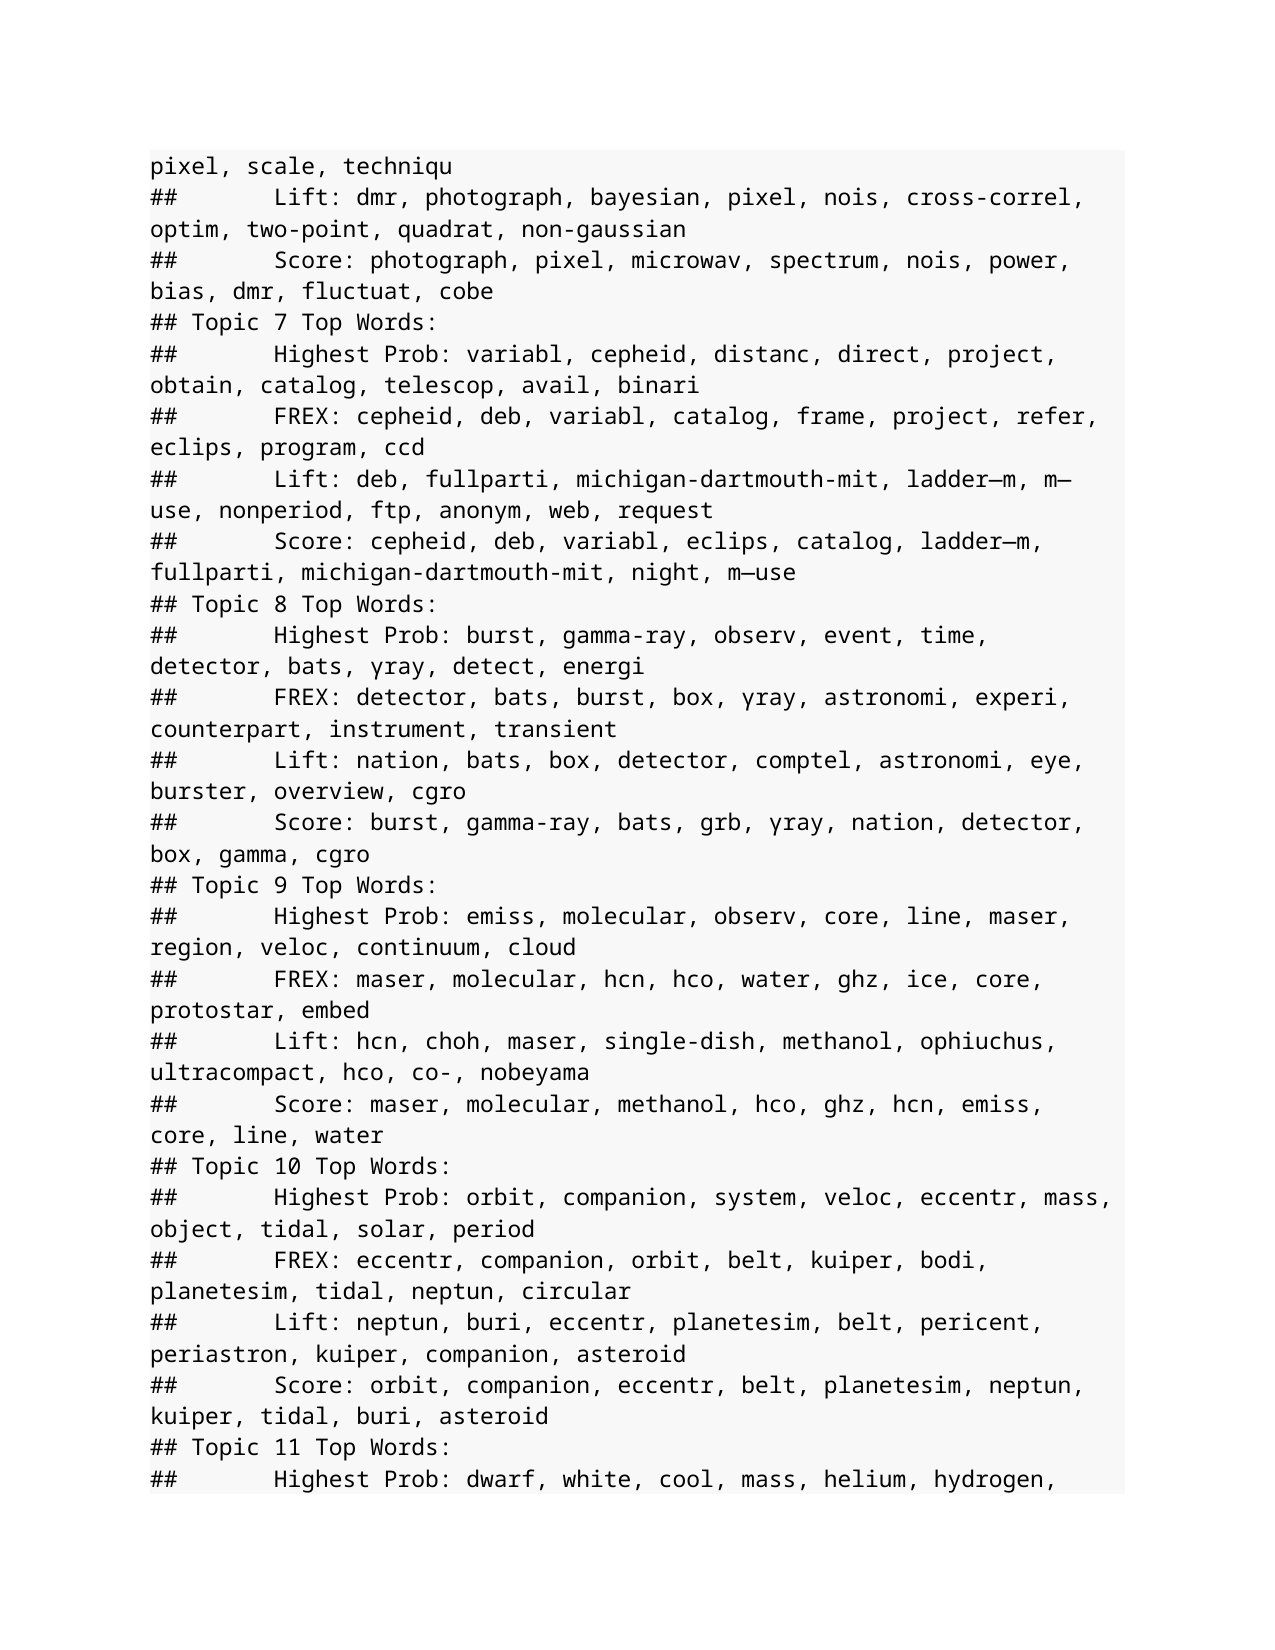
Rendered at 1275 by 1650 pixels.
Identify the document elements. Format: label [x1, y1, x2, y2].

text [150, 150, 1125, 1494]
